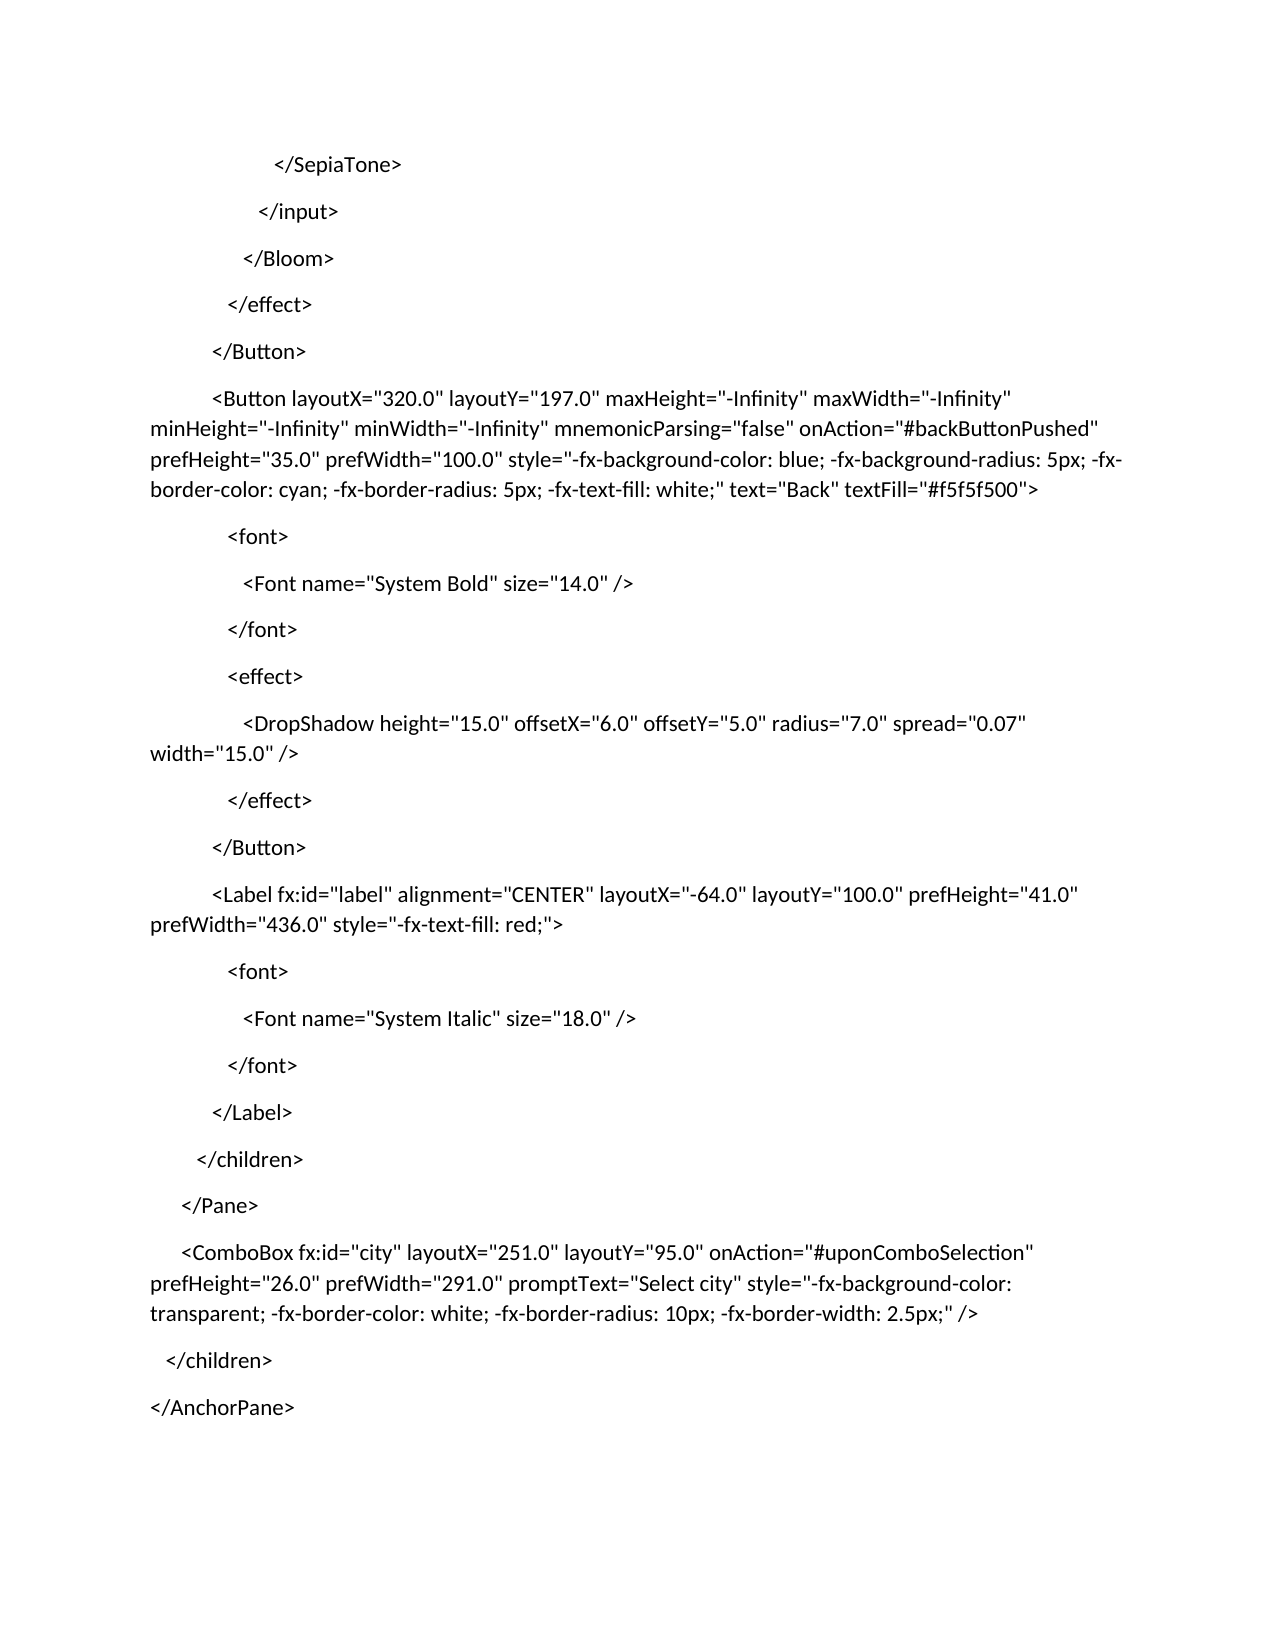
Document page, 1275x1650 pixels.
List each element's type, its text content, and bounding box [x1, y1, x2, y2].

text </Button> [150, 833, 1125, 861]
text </Label> [150, 1098, 1125, 1126]
text </children> [150, 1145, 1125, 1173]
text </Bloom> [150, 244, 1125, 272]
text </children> [150, 1346, 1125, 1374]
text </font> [150, 616, 1125, 644]
text <font> [150, 522, 1125, 550]
text <DropShadow height="15.0" offsetX="6.0" offsetY="5.0" radius="7.0" spread="0.07" width="15.0" /> [150, 709, 1125, 768]
text <font> [150, 957, 1125, 985]
text </font> [150, 1051, 1125, 1079]
text <Font name="System Bold" size="14.0" /> [150, 569, 1125, 597]
text </effect> [150, 786, 1125, 814]
text <ComboBox fx:id="city" layoutX="251.0" layoutY="95.0" onAction="#uponComboSelection" prefHeight="26.0" prefWidth="291.0" promptText="Select city" style="-fx-background-color: transparent; -fx-border-color: white; -fx-border-radius: 10px; -fx-border-width: 2.5px;" /> [150, 1238, 1125, 1327]
text <Button layoutX="320.0" layoutY="197.0" maxHeight="-Infinity" maxWidth="-Infinity" minHeight="-Infinity" minWidth="-Infinity" mnemonicParsing="false" onAction="#backButtonPushed" prefHeight="35.0" prefWidth="100.0" style="-fx-background-color: blue; -fx-background-radius: 5px; -fx-border-color: cyan; -fx-border-radius: 5px; -fx-text-fill: white;" text="Back" textFill="#f5f5f500"> [150, 384, 1125, 503]
text </SepiaTone> [150, 150, 1125, 178]
text <effect> [150, 662, 1125, 691]
text </AnchorPane> [150, 1393, 1125, 1421]
text <Label fx:id="label" alignment="CENTER" layoutX="-64.0" layoutY="100.0" prefHeight="41.0" prefWidth="436.0" style="-fx-text-fill: red;"> [150, 880, 1125, 938]
text </Pane> [150, 1192, 1125, 1220]
text </input> [150, 197, 1125, 225]
text </Button> [150, 337, 1125, 366]
text </effect> [150, 291, 1125, 319]
text <Font name="System Italic" size="18.0" /> [150, 1004, 1125, 1032]
